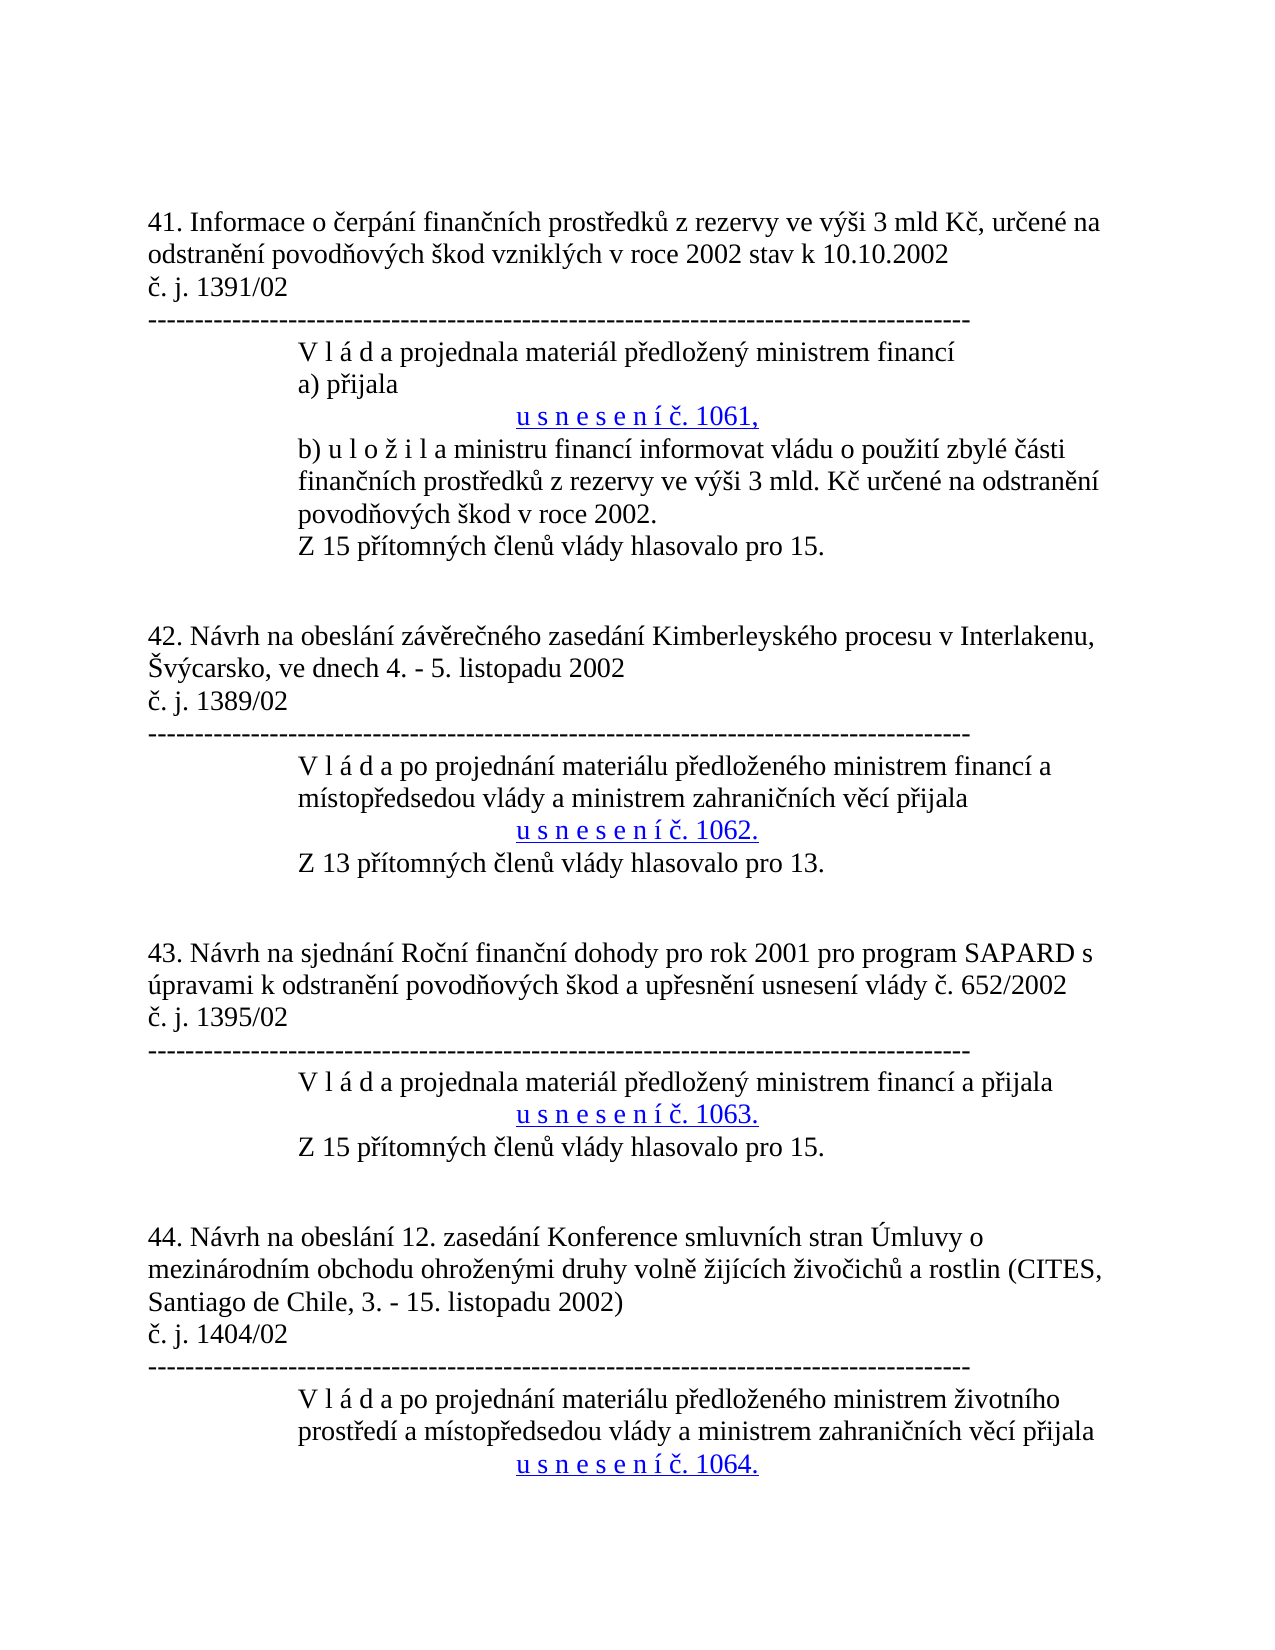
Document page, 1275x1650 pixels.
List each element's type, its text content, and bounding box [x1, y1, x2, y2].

text 41. Informace o čerpání finančních prostředků z rezervy ve výši 3 mld Kč, určené na odstranění povodňových škod vzniklých v roce 2002 stav k 10.10.2002 č. j. 1391/02 ---------------------------------------------------------------------------------------- [148, 148, 1127, 335]
text u s n e s e n í č. 1062. [148, 813, 1127, 846]
text 43. Návrh na sjednání Roční finanční dohody pro rok 2001 pro program SAPARD s úpravami k odstranění povodňových škod a upřesnění usnesení vlády č. 652/2002 č. j. 1395/02 ---------------------------------------------------------------------------------------- [148, 878, 1127, 1065]
text Z 15 přítomných členů vlády hlasovalo pro 15. [298, 1130, 1127, 1162]
text V l á d a projednala materiál předložený ministrem financí a přijala [298, 1065, 1127, 1098]
text Z 15 přítomných členů vlády hlasovalo pro 15. [298, 529, 1127, 561]
text V l á d a po projednání materiálu předloženého ministrem životního prostředí a místopředsedou vlády a ministrem zahraničních věcí přijala [298, 1382, 1127, 1447]
text a) přijala [298, 367, 1127, 399]
text u s n e s e n í č. 1061, [148, 399, 1127, 432]
text V l á d a po projednání materiálu předloženého ministrem financí a místopředsedou vlády a ministrem zahraničních věcí přijala [298, 748, 1127, 813]
text u s n e s e n í č. 1063. [148, 1098, 1127, 1130]
text b) u l o ž i l a ministru financí informovat vládu o použití zbylé části finančních prostředků z rezervy ve výši 3 mld. Kč určené na odstranění povodňových škod v roce 2002. [298, 432, 1127, 529]
text 44. Návrh na obeslání 12. zasedání Konference smluvních stran Úmluvy o mezinárodním obchodu ohroženými druhy volně žijících živočichů a rostlin (CITES, Santiago de Chile, 3. - 15. listopadu 2002) č. j. 1404/02 ---------------------------------------------------------------------------------------- [148, 1162, 1127, 1382]
text u s n e s e n í č. 1064. [148, 1447, 1127, 1479]
text Z 13 přítomných členů vlády hlasovalo pro 13. [298, 846, 1127, 878]
text 42. Návrh na obeslání závěrečného zasedání Kimberleyského procesu v Interlakenu, Švýcarsko, ve dnech 4. - 5. listopadu 2002 č. j. 1389/02 ---------------------------------------------------------------------------------------- [148, 561, 1127, 748]
text V l á d a projednala materiál předložený ministrem financí [298, 335, 1127, 367]
